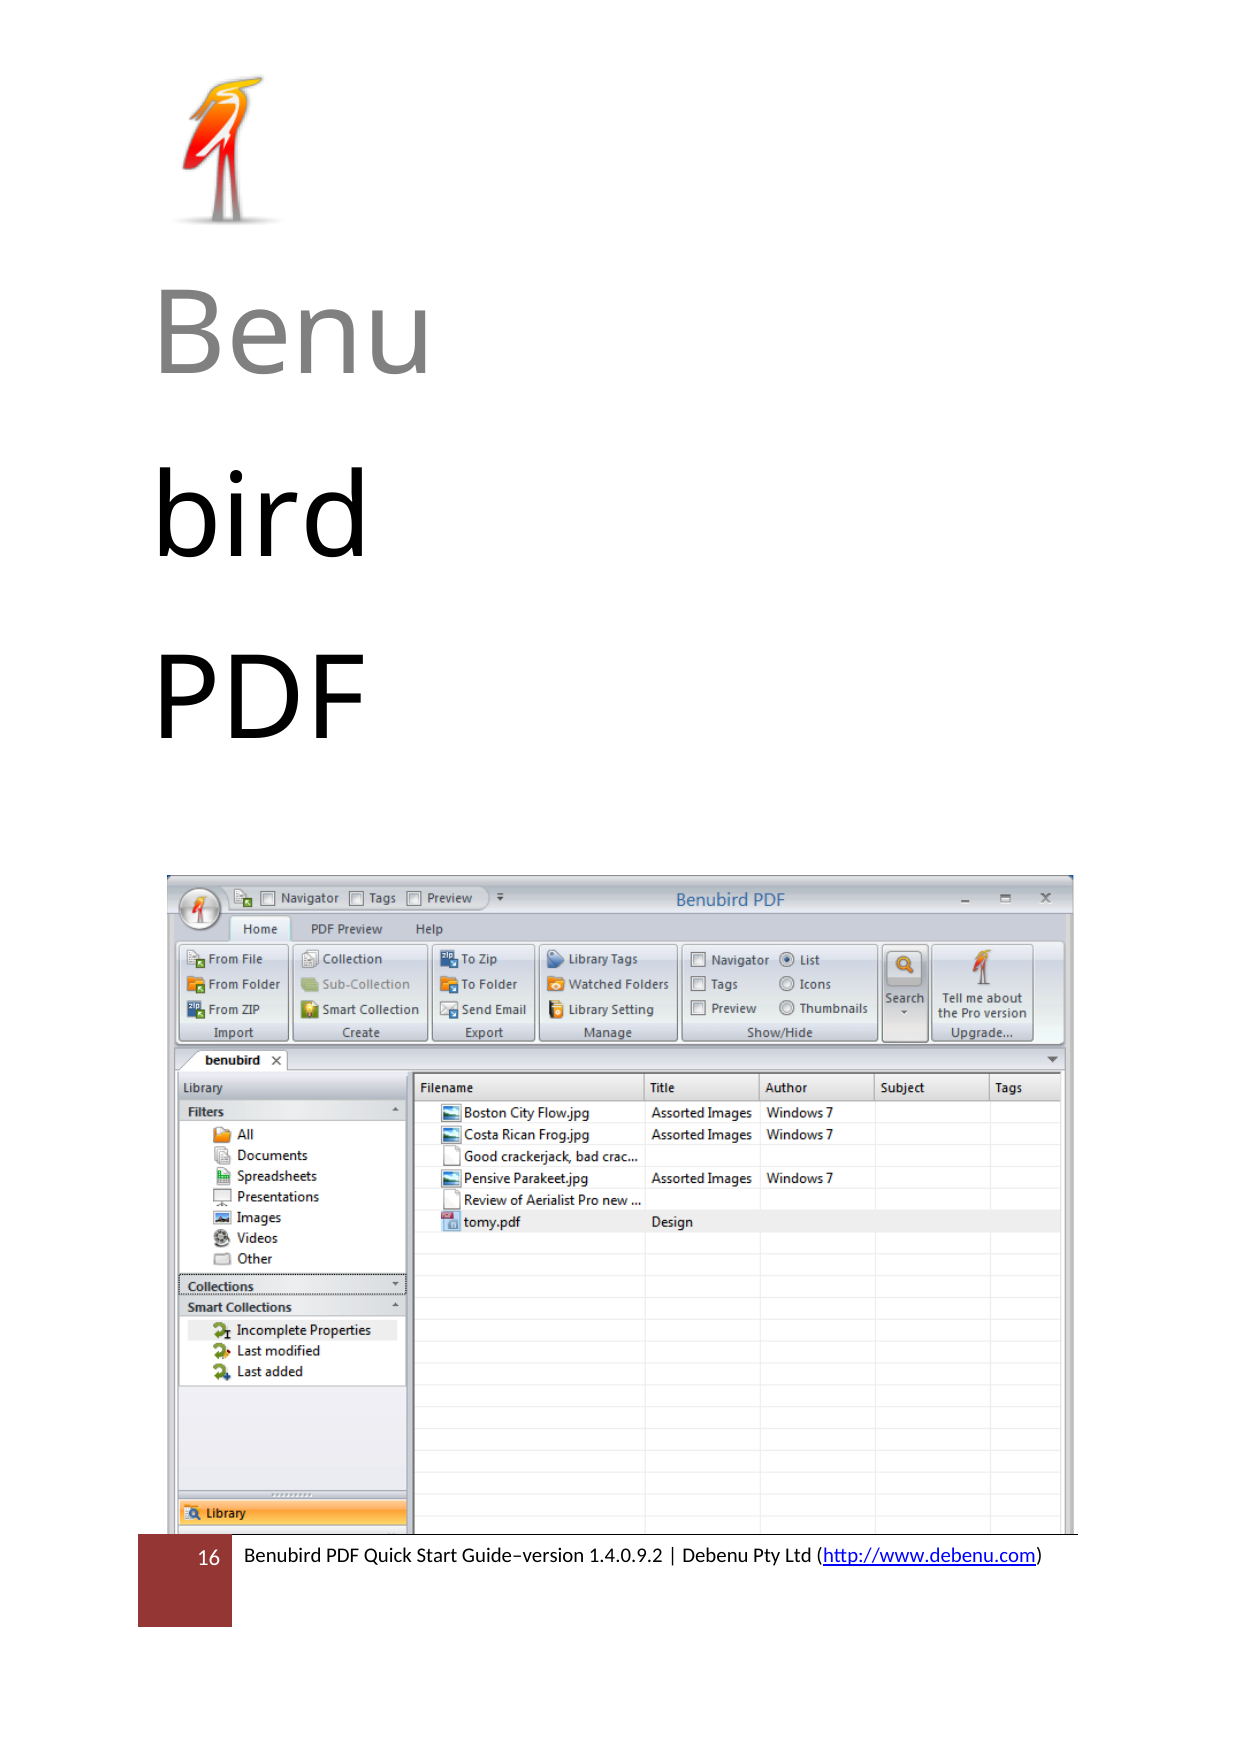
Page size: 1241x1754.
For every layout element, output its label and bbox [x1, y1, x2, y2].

picture [167, 875, 1074, 1534]
picture [150, 73, 302, 226]
